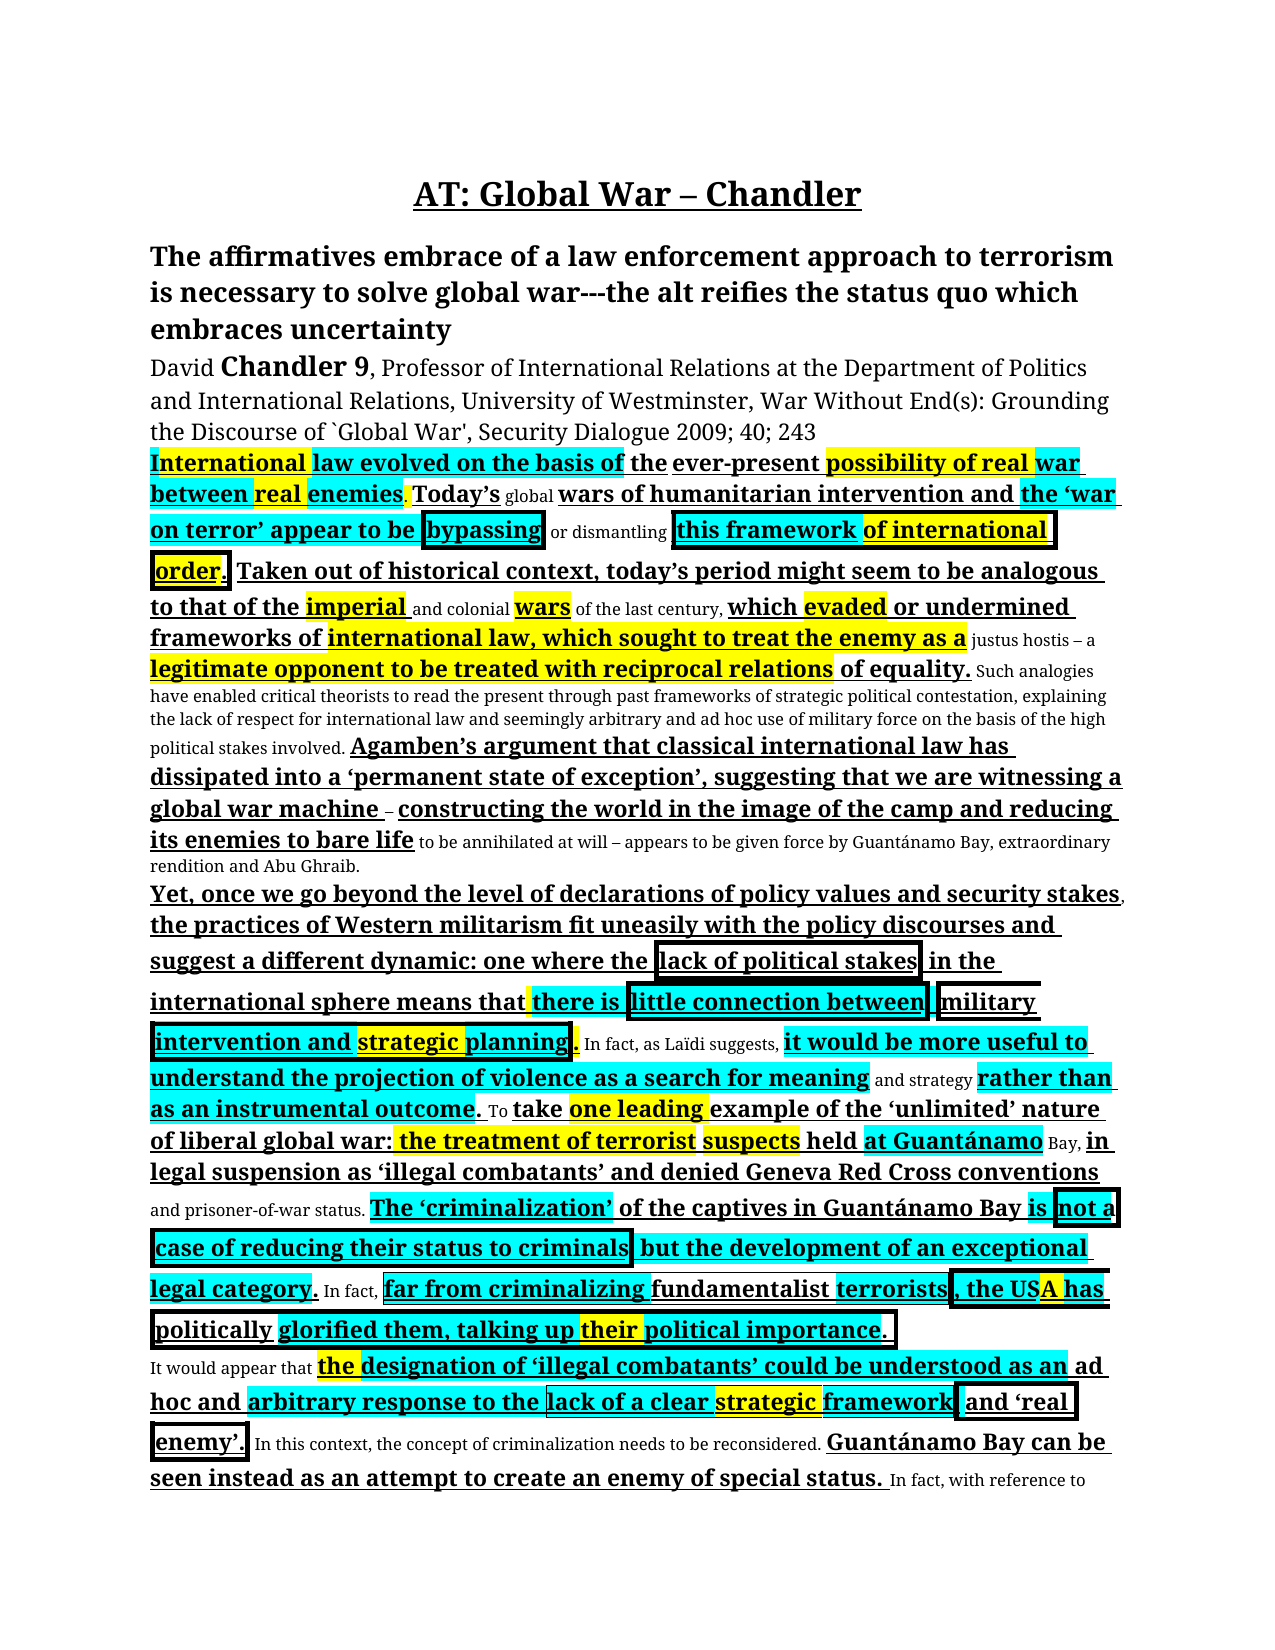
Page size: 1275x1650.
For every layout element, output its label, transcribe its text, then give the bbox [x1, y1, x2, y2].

text International law evolved on the basis of the ever-present possibility of real war between real enemies. Today’s global wars of humanitarian intervention and the ‘war on terror’ appear to be bypassing or dismantling this framework of international order. Taken out of historical context, today’s period might seem to be analogous to that of the imperial and colonial wars of the last century, which evaded or undermined frameworks of international law, which sought to treat the enemy as a justus hostis – a legitimate opponent to be treated with reciprocal relations of equality. Such analogies have enabled critical theorists to read the present through past frameworks of strategic political contestation, explaining the lack of respect for international law and seemingly arbitrary and ad hoc use of military force on the basis of the high political stakes involved. Agamben’s argument that classical international law has dissipated into a ‘permanent state of exception’, suggesting that we are witnessing a global war machine – constructing the world in the image of the camp and reducing its enemies to bare life to be annihilated at will – appears to be given force by Guantánamo Bay, extraordinary rendition and Abu Ghraib. [150, 447, 1125, 878]
text David Chandler 9, Professor of International Relations at the Department of Politics and International Relations, University of Westminster, War Without End(s): Grounding the Discourse of `Global War', Security Dialogue 2009; 40; 243 [150, 348, 1125, 447]
text Yet, once we go beyond the level of declarations of policy values and security stakes, the practices of Western militarism fit uneasily with the policy discourses and suggest a different dynamic: one where the lack of political stakes in the international sphere means that there is little connection between military intervention and strategic planning. In fact, as Laïdi suggests, it would be more useful to understand the projection of violence as a search for meaning and strategy rather than as an instrumental outcome. To take one leading example of the ‘unlimited’ nature of liberal global war: the treatment of terrorist suspects held at Guantánamo Bay, in legal suspension as ‘illegal combatants’ and denied Geneva Red Cross conventions and prisoner-of-war status. The ‘criminalization’ of the captives in Guantánamo Bay is not a case of reducing their status to criminals but the development of an exceptional legal category. In fact, far from criminalizing fundamentalist terrorists, the USA has politically glorified them, talking up their political importance. [150, 878, 1125, 1349]
subtitle The affirmatives embrace of a law enforcement approach to terrorism is necessary to solve global war---the alt reifies the status quo which embraces uncertainty [150, 237, 1125, 348]
subtitle AT: Global War – Chandler [150, 171, 1125, 216]
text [150, 1349, 1125, 1493]
